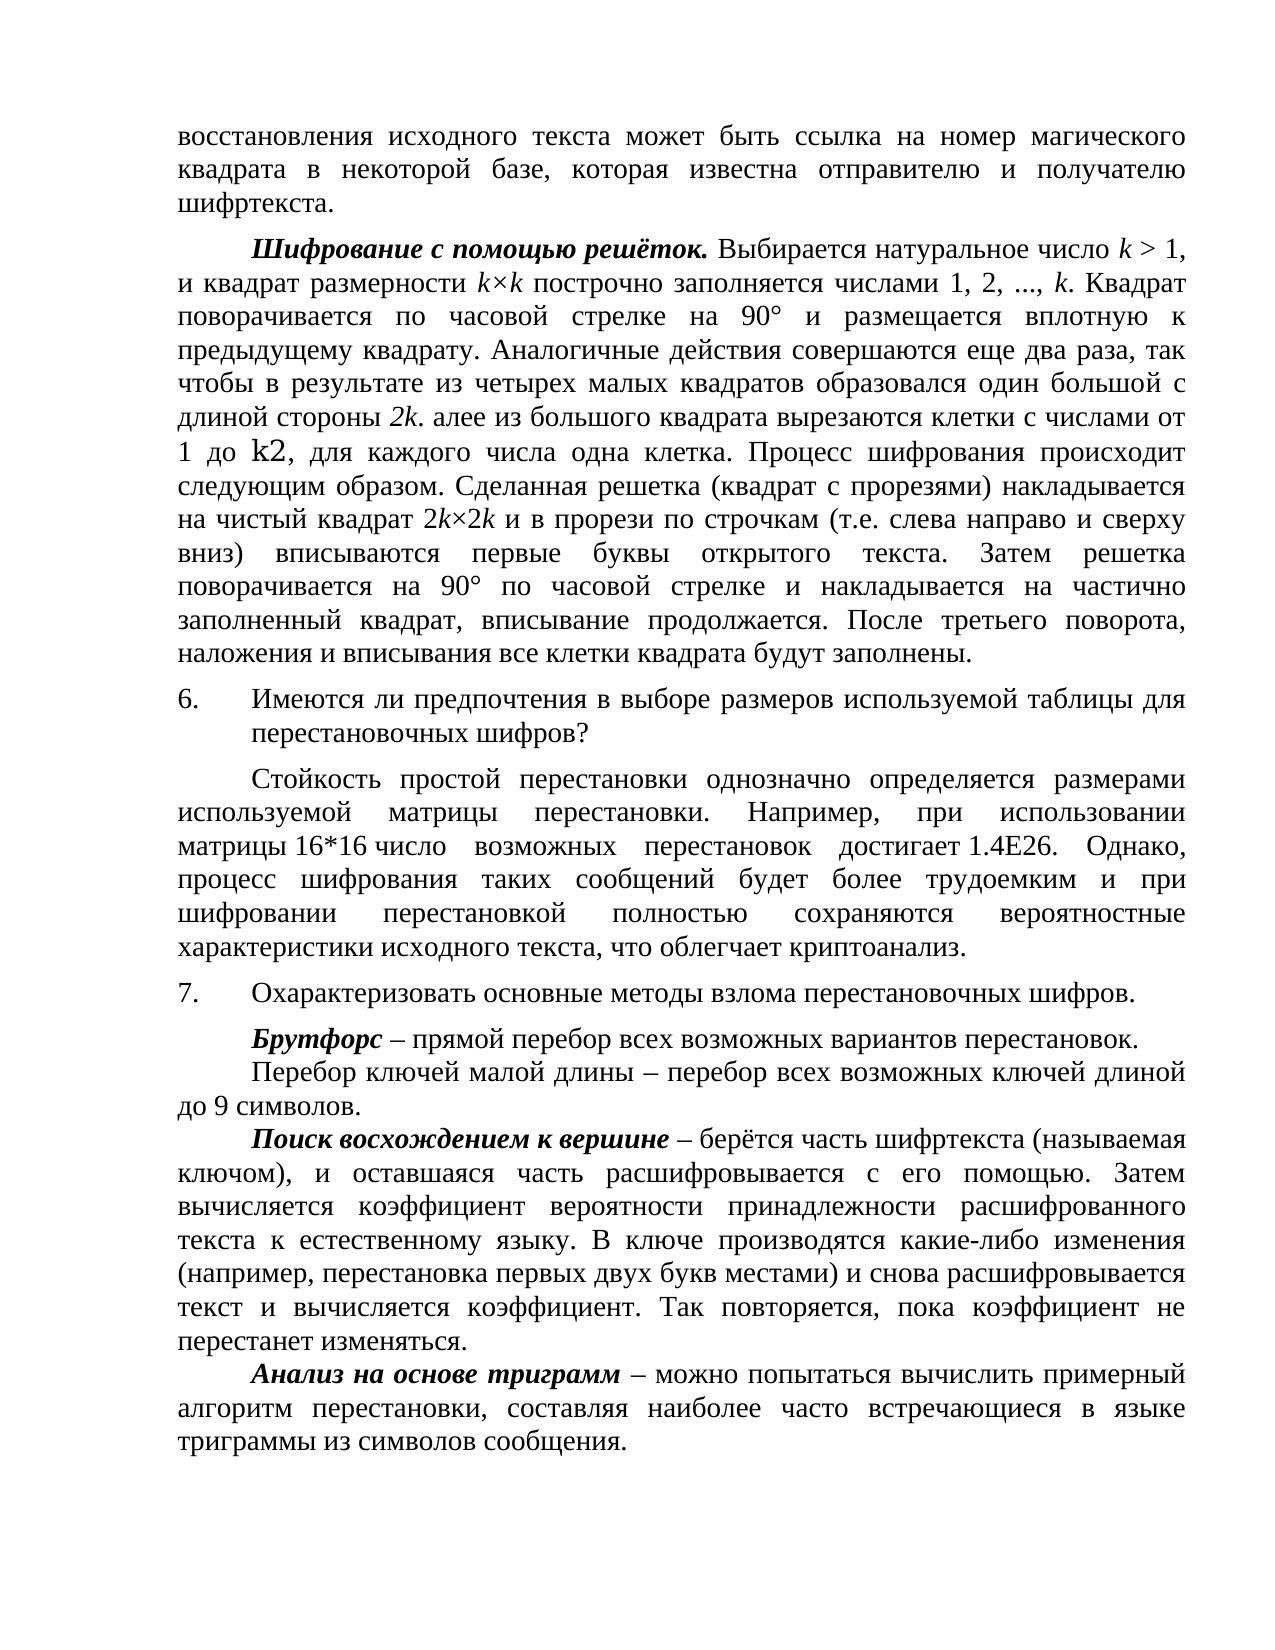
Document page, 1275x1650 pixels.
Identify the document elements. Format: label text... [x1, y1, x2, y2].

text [177, 118, 1186, 219]
text Стойкость простой перестановки однозначно определяется размерами используемой матрицы перестановки. Например, при использовании матрицы 16*16 число возможных перестановок достигает 1.4E26. Однако, процесс шифрования таких сообщений будет более трудоемким и при шифровании перестановкой полностью сохраняются вероятностные характеристики исходного текста, что облегчает криптоанализ. [177, 761, 1186, 962]
text Шифрование с помощью решёток. Выбирается натуральное число k > 1, и квадрат размерности k×k построчно заполняется числами 1, 2, ..., k. Квадрат поворачивается по часовой стрелке на 90° и размещается вплотную к предыдущему квадрату. Аналогичные действия совершаются еще два раза, так чтобы в результате из четырех малых квадратов образовался один большой с длиной стороны 2k. алее из большого квадрата вырезаются клетки с числами от 1 до k2, для каждого числа одна клетка. Процесс шифрования происходит следующим образом. Сделанная решетка (квадрат с прорезями) накладывается на чистый квадрат 2k×2k и в прорези по строчкам (т.е. слева направо и сверху вниз) вписываются первые буквы открытого текста. Затем решетка поворачивается на 90° по часовой стрелке и накладывается на частично заполненный квадрат, вписывание продолжается. После третьего поворота, наложения и вписывания все клетки квадрата будут заполнены. [177, 231, 1186, 669]
text Брутфорс – прямой перебор всех возможных вариантов перестановок. [177, 1021, 1186, 1054]
text Перебор ключей малой длины – перебор всех возможных ключей длиной до 9 символов. [177, 1054, 1186, 1121]
list Имеются ли предпочтения в выборе размеров используемой таблицы для перестановочных шифров? [177, 681, 1186, 748]
text Поиск восхождением к вершине – берётся часть шифртекста (называемая ключом), и оставшаяся часть расшифровывается с его помощью. Затем вычисляется коэффициент вероятности принадлежности расшифрованного текста к естественному языку. В ключе производятся какие-либо изменения (например, перестановка первых двух букв местами) и снова расшифровывается текст и вычисляется коэффициент. Так повторяется, пока коэффициент не перестанет изменяться. [177, 1121, 1186, 1356]
text Анализ на основе триграмм – можно попытаться вычислить примерный алгоритм перестановки, составляя наиболее часто встречающиеся в языке триграммы из символов сообщения. [177, 1356, 1186, 1457]
list Охарактеризовать основные методы взлома перестановочных шифров. [177, 975, 1186, 1008]
